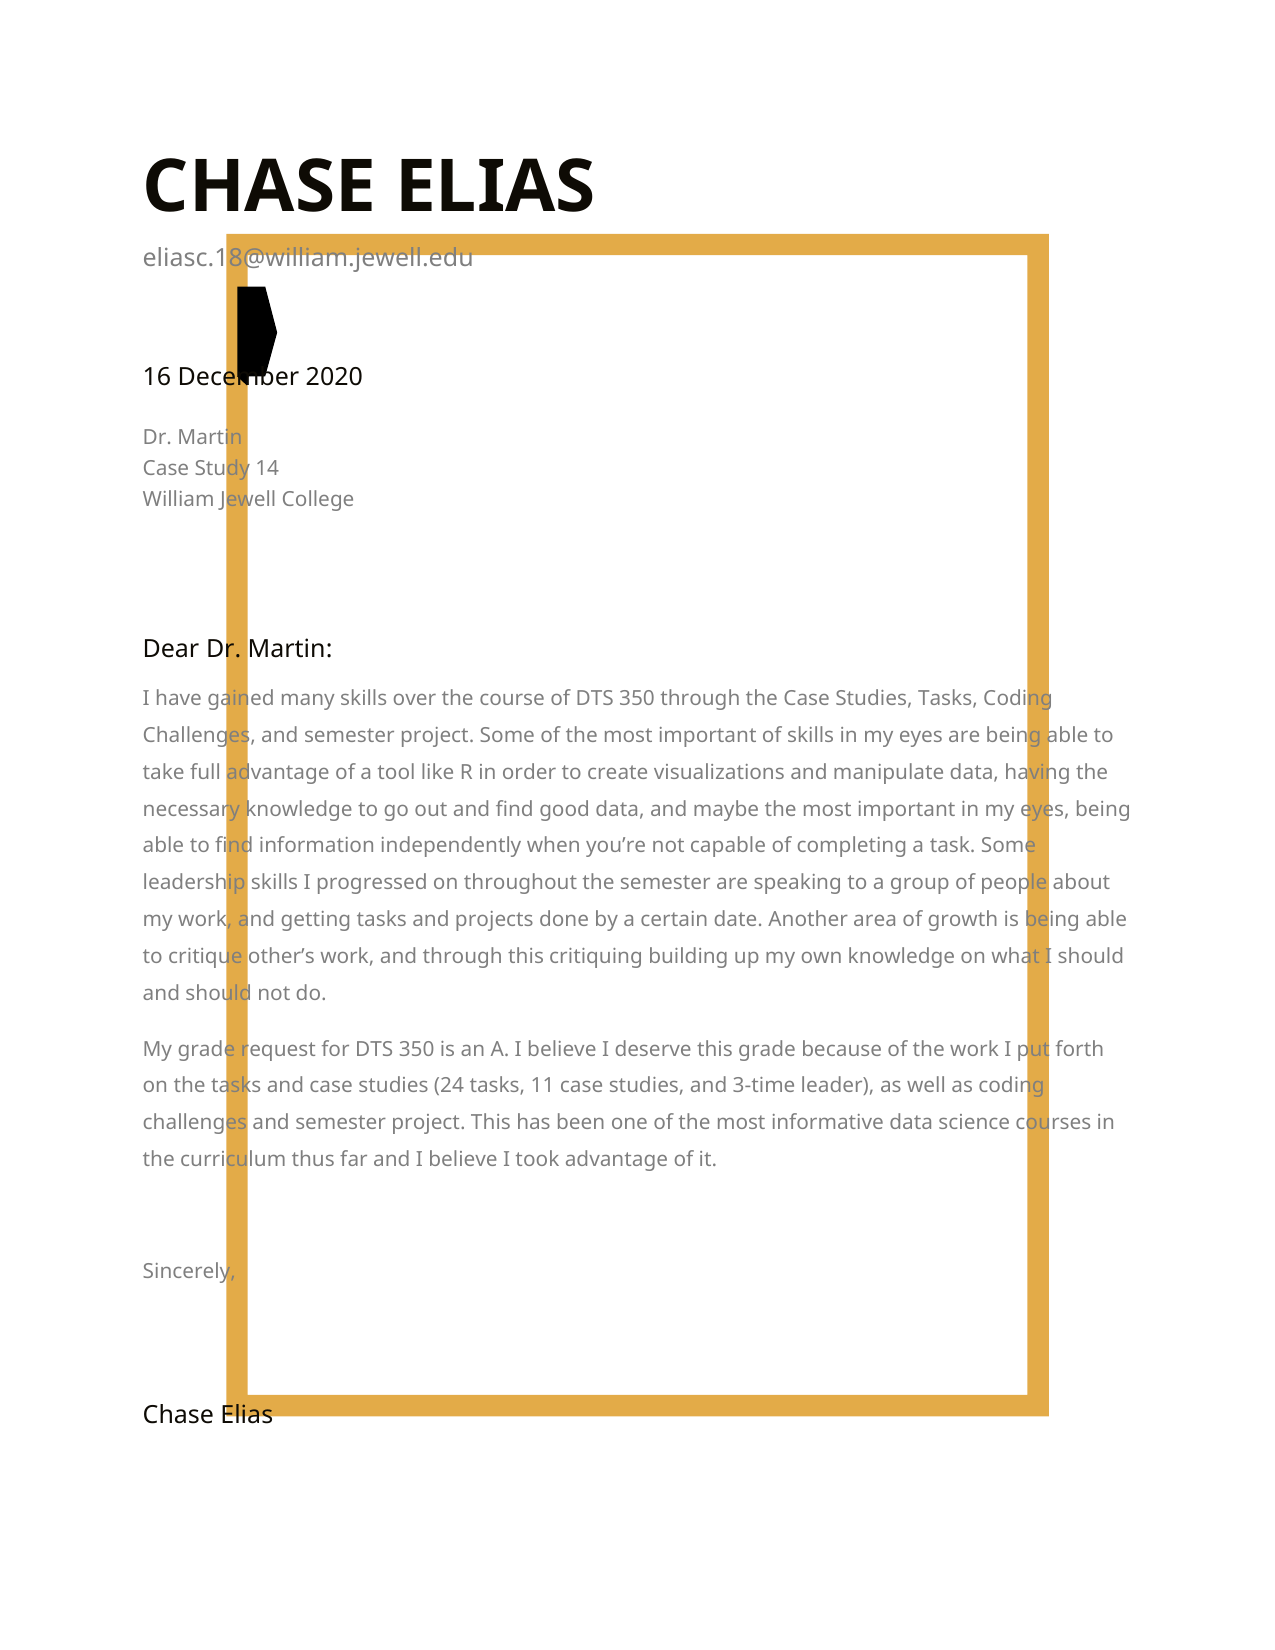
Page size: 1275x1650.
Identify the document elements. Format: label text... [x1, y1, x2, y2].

text My grade request for DTS 350 is an A. I believe I deserve this grade because of the work I put forth on the tasks and case studies (24 tasks, 11 case studies, and 3-time leader), as well as coding challenges and semester project. This has been one of the most informative data science courses in the curriculum thus far and I believe I took advantage of it. [142, 1034, 1132, 1173]
text eliasc.18@william.jewell.edu [142, 239, 1132, 273]
text Case Study 14 [142, 453, 1132, 482]
text Dear : [142, 630, 1132, 664]
text I have gained many skills over the course of DTS 350 through the Case Studies, Tasks, Coding Challenges, and semester project. Some of the most important of skills in my eyes are being able to take full advantage of a tool like R in order to create visualizations and manipulate data, having the necessary knowledge to go out and find good data, and maybe the most important in my eyes, being able to find information independently when you’re not capable of completing a task. Some leadership skills I progressed on throughout the semester are speaking to a group of people about my work, and getting tasks and projects done by a certain date. Another area of growth is being able to critique other’s work, and through this critiquing building up my own knowledge on what I should and should not do. [142, 683, 1132, 1007]
text William Jewell College [142, 484, 1132, 513]
text 16 December 2020 [142, 359, 1132, 393]
